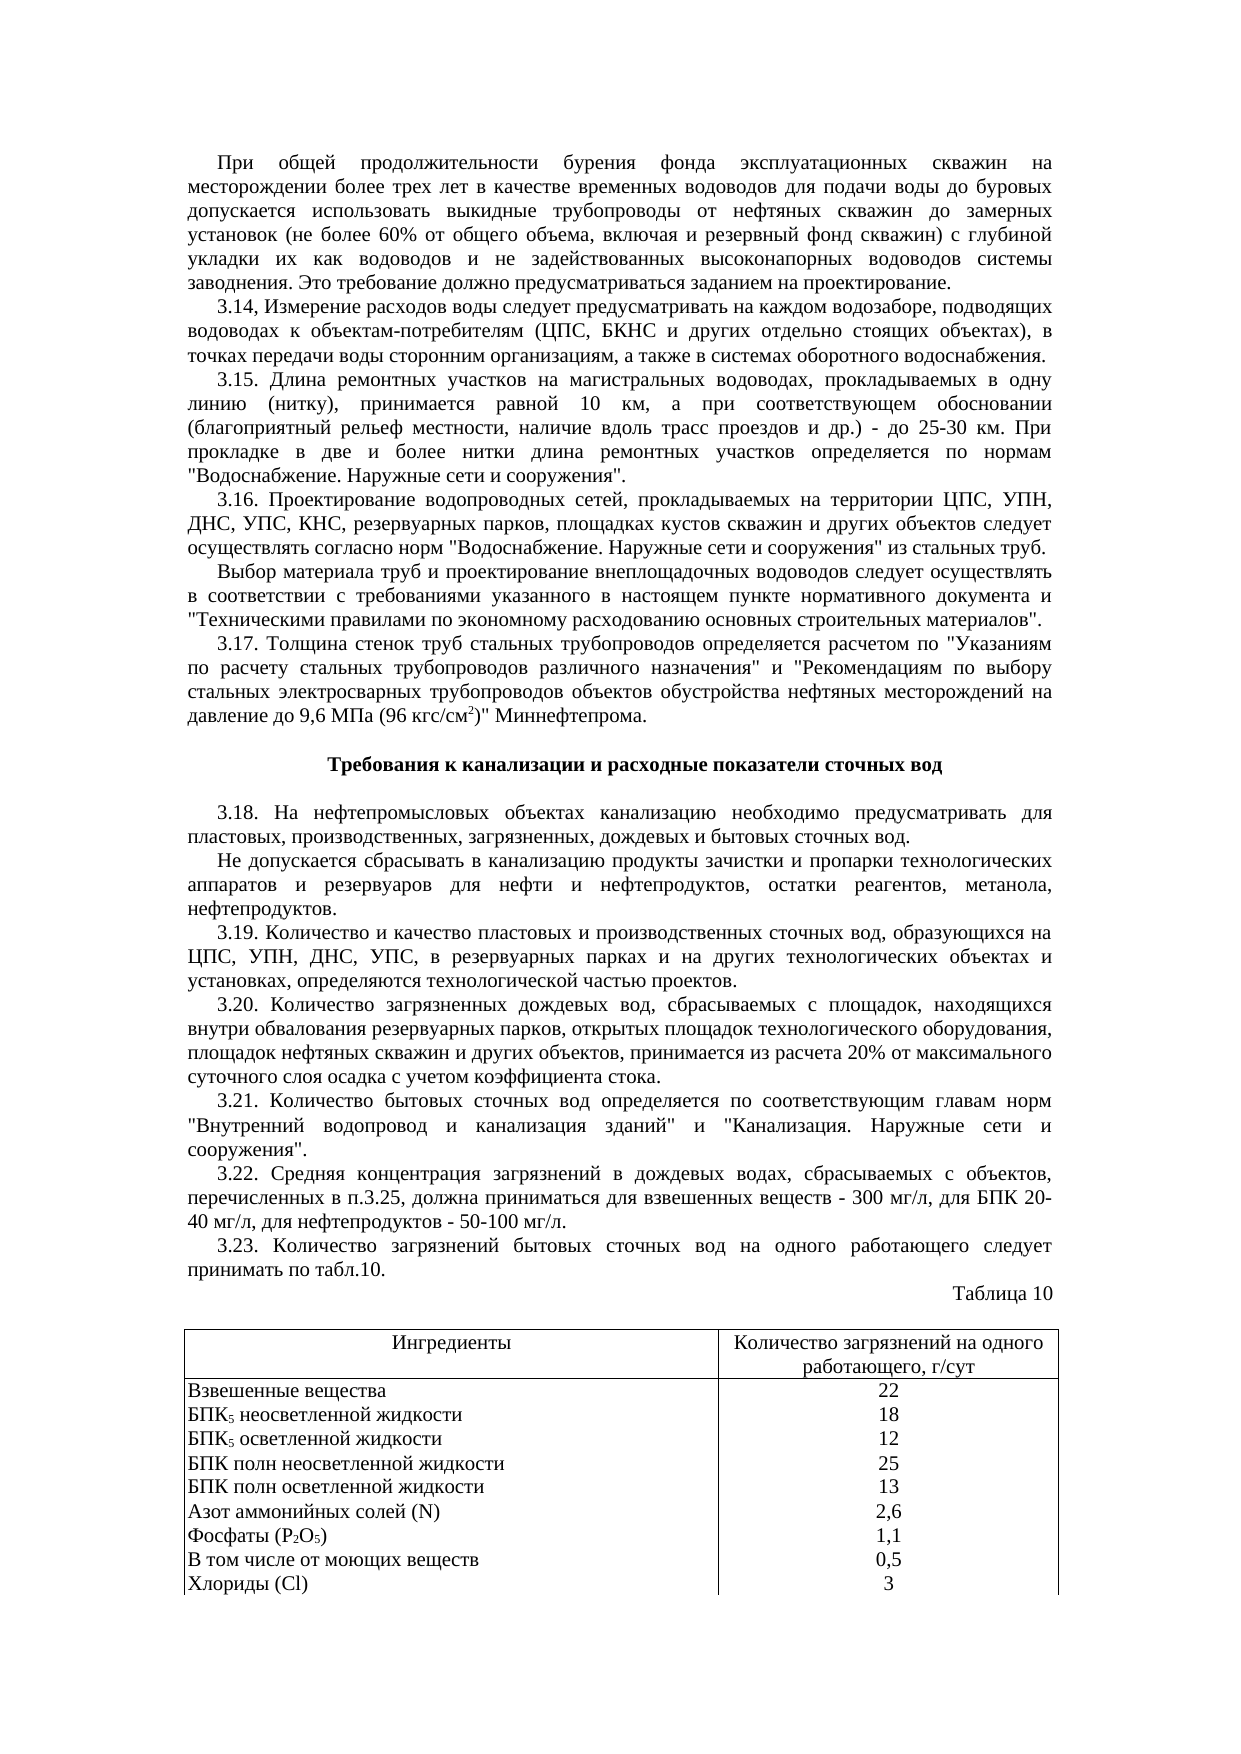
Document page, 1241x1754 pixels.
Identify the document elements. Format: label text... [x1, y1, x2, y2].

text 3.20. Количество загрязненных дождевых вод, сбрасываемых с площадок, находящихся внутри обвалования резервуарных парков, открытых площадок технологического оборудования, площадок нефтяных скважин и других объектов, принимается из расчета 20% от максимального суточного слоя осадка с учетом коэффициента стока. [187, 992, 1053, 1088]
text 3.15. Длина ремонтных участков на магистральных водоводах, прокладываемых в одну линию (нитку), принимается равной 10 км, а при соответствующем обосновании (благоприятный рельеф местности, наличие вдоль трасс проездов и др.) - до 25-30 км. При прокладке в две и более нитки длина ремонтных участков определяется по нормам "Водоснабжение. Наружные сети и сооружения". [187, 367, 1053, 487]
text 3.19. Количество и качество пластовых и производственных сточных вод, образующихся на ЦПС, УПН, ДНС, УПС, в резервуарных парках и на других технологических объектах и установках, определяются технологической частью проектов. [187, 920, 1053, 992]
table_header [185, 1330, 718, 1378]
text Не допускается сбрасывать в канализацию продукты зачистки и пропарки технологических аппаратов и резервуаров для нефти и нефтепродуктов, остатки реагентов, метанола, нефтепродуктов. [187, 848, 1053, 920]
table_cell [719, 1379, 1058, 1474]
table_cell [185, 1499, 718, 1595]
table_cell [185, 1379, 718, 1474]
text При общей продолжительности бурения фонда эксплуатационных скважин на месторождении более трех лет в качестве временных водоводов для подачи воды до буровых допускается использовать выкидные трубопроводы от нефтяных скважин до замерных установок (не более 60% от общего объема, включая и резервный фонд скважин) с глубиной укладки их как водоводов и не задействованных высоконапорных водоводов системы заводнения. Это требование должно предусматриваться заданием на проектирование. [187, 150, 1053, 294]
text 3.18. На нефтепромысловых объектах канализацию необходимо предусматривать для пластовых, производственных, загрязненных, дождевых и бытовых сточных вод. [187, 800, 1053, 848]
text Выбор материала труб и проектирование внеплощадочных водоводов следует осуществлять в соответствии с требованиями указанного в настоящем пункте нормативного документа и "Техническими правилами по экономному расходованию основных строительных материалов". [187, 559, 1053, 631]
subtitle Требования к канализации и расходные показатели сточных вод [187, 752, 1053, 776]
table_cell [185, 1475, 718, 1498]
text Таблица 10 [187, 1281, 1053, 1305]
text 3.17. Толщина стенок труб стальных трубопроводов определяется расчетом по "Указаниям по расчету стальных трубопроводов различного назначения" и "Рекомендациям по выбору стальных электросварных трубопроводов объектов обустройства нефтяных месторождений на давление до 9,6 МПа (96 кгс/см2)" Миннефтепрома. [187, 631, 1053, 727]
text 3.22. Средняя концентрация загрязнений в дождевых водах, сбрасываемых с объектов, перечисленных в п.3.25, должна приниматься для взвешенных веществ - 300 мг/л, для БПК 20-40 мг/л, для нефтепродуктов - 50-100 мг/л. [187, 1161, 1053, 1233]
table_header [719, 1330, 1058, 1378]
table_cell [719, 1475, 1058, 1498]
text 3.21. Количество бытовых сточных вод определяется по соответствующим главам норм "Внутренний водопровод и канализация зданий" и "Канализация. Наружные сети и сооружения". [187, 1088, 1053, 1161]
text 3.14, Измерение расходов воды следует предусматривать на каждом водозаборе, подводящих водоводах к объектам-потребителям (ЦПС, БКНС и других отдельно стоящих объектах), в точках передачи воды сторонним организациям, а также в системах оборотного водоснабжения. [187, 294, 1053, 367]
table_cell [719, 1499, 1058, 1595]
text 3.16. Проектирование водопроводных сетей, прокладываемых на территории ЦПC, УПН, ДНС, УПС, КНС, резервуарных парков, площадках кустов скважин и других объектов следует осуществлять согласно норм "Водоснабжение. Наружные сети и сооружения" из стальных труб. [187, 487, 1053, 559]
text 3.23. Количество загрязнений бытовых сточных вод на одного работающего следует принимать по табл.10. [187, 1233, 1053, 1281]
